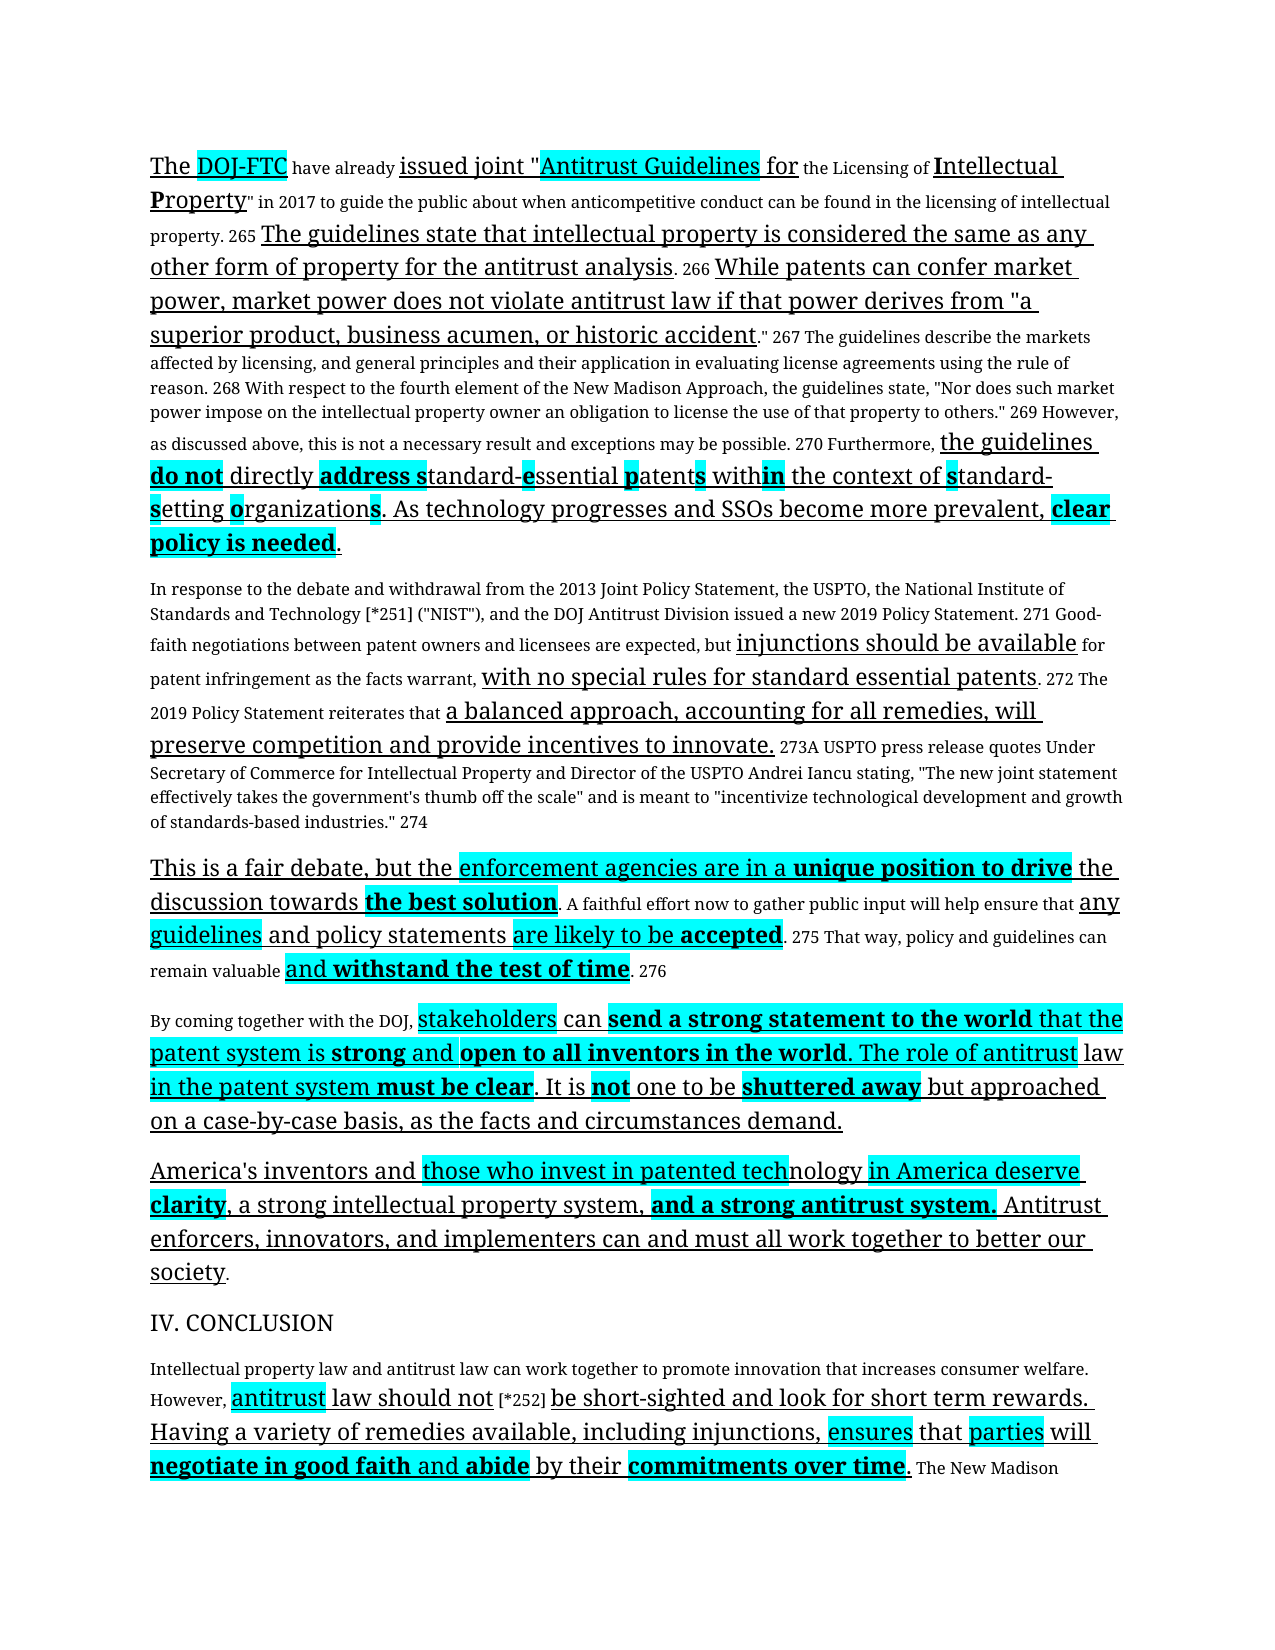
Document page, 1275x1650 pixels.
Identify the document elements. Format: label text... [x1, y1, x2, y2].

text IV. CONCLUSION [150, 1307, 1125, 1338]
text The DOJ-FTC have already issued joint "Antitrust Guidelines for the Licensing of Intellectual Property" in 2017 to guide the public about when anticompetitive conduct can be found in the licensing of intellectual property. 265 The guidelines state that intellectual property is considered the same as any other form of property for the antitrust analysis. 266 While patents can confer market power, market power does not violate antitrust law if that power derives from "a superior product, business acumen, or historic accident." 267 The guidelines describe the markets affected by licensing, and general principles and their application in evaluating license agreements using the rule of reason. 268 With respect to the fourth element of the New Madison Approach, the guidelines state, "Nor does such market power impose on the intellectual property owner an obligation to license the use of that property to others." 269 However, as discussed above, this is not a necessary result and exceptions may be possible. 270 Furthermore, the guidelines do not directly address standard-essential patents within the context of standard-setting organizations. As technology progresses and SSOs become more prevalent, clear policy is needed. [150, 150, 1125, 558]
text By coming together with the DOJ, stakeholders can send a strong statement to the world that the patent system is strong and open to all inventors in the world. The role of antitrust law in the patent system must be clear. It is not one to be shuttered away but approached on a case-by-case basis, as the facts and circumstances demand. [150, 1003, 1125, 1136]
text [150, 1357, 1125, 1481]
text This is a fair debate, but the enforcement agencies are in a unique position to drive the discussion towards the best solution. A faithful effort now to gather public input will help ensure that any guidelines and policy statements are likely to be accepted. 275 That way, policy and guidelines can remain valuable and withstand the test of time. 276 [150, 852, 1125, 984]
text America's inventors and those who invest in patented technology in America deserve clarity, a strong intellectual property system, and a strong antitrust system. Antitrust enforcers, innovators, and implementers can and must all work together to better our society. [150, 1155, 1125, 1287]
text In response to the debate and withdrawal from the 2013 Joint Policy Statement, the USPTO, the National Institute of Standards and Technology [*251] ("NIST"), and the DOJ Antitrust Division issued a new 2019 Policy Statement. 271 Good-faith negotiations between patent owners and licensees are expected, but injunctions should be available for patent infringement as the facts warrant, with no special rules for standard essential patents. 272 The 2019 Policy Statement reiterates that a balanced approach, accounting for all remedies, will preserve competition and provide incentives to innovate. 273A USPTO press release quotes Under Secretary of Commerce for Intellectual Property and Director of the USPTO Andrei Iancu stating, "The new joint statement effectively takes the government's thumb off the scale" and is meant to "incentivize technological development and growth of standards-based industries." 274 [150, 578, 1125, 833]
